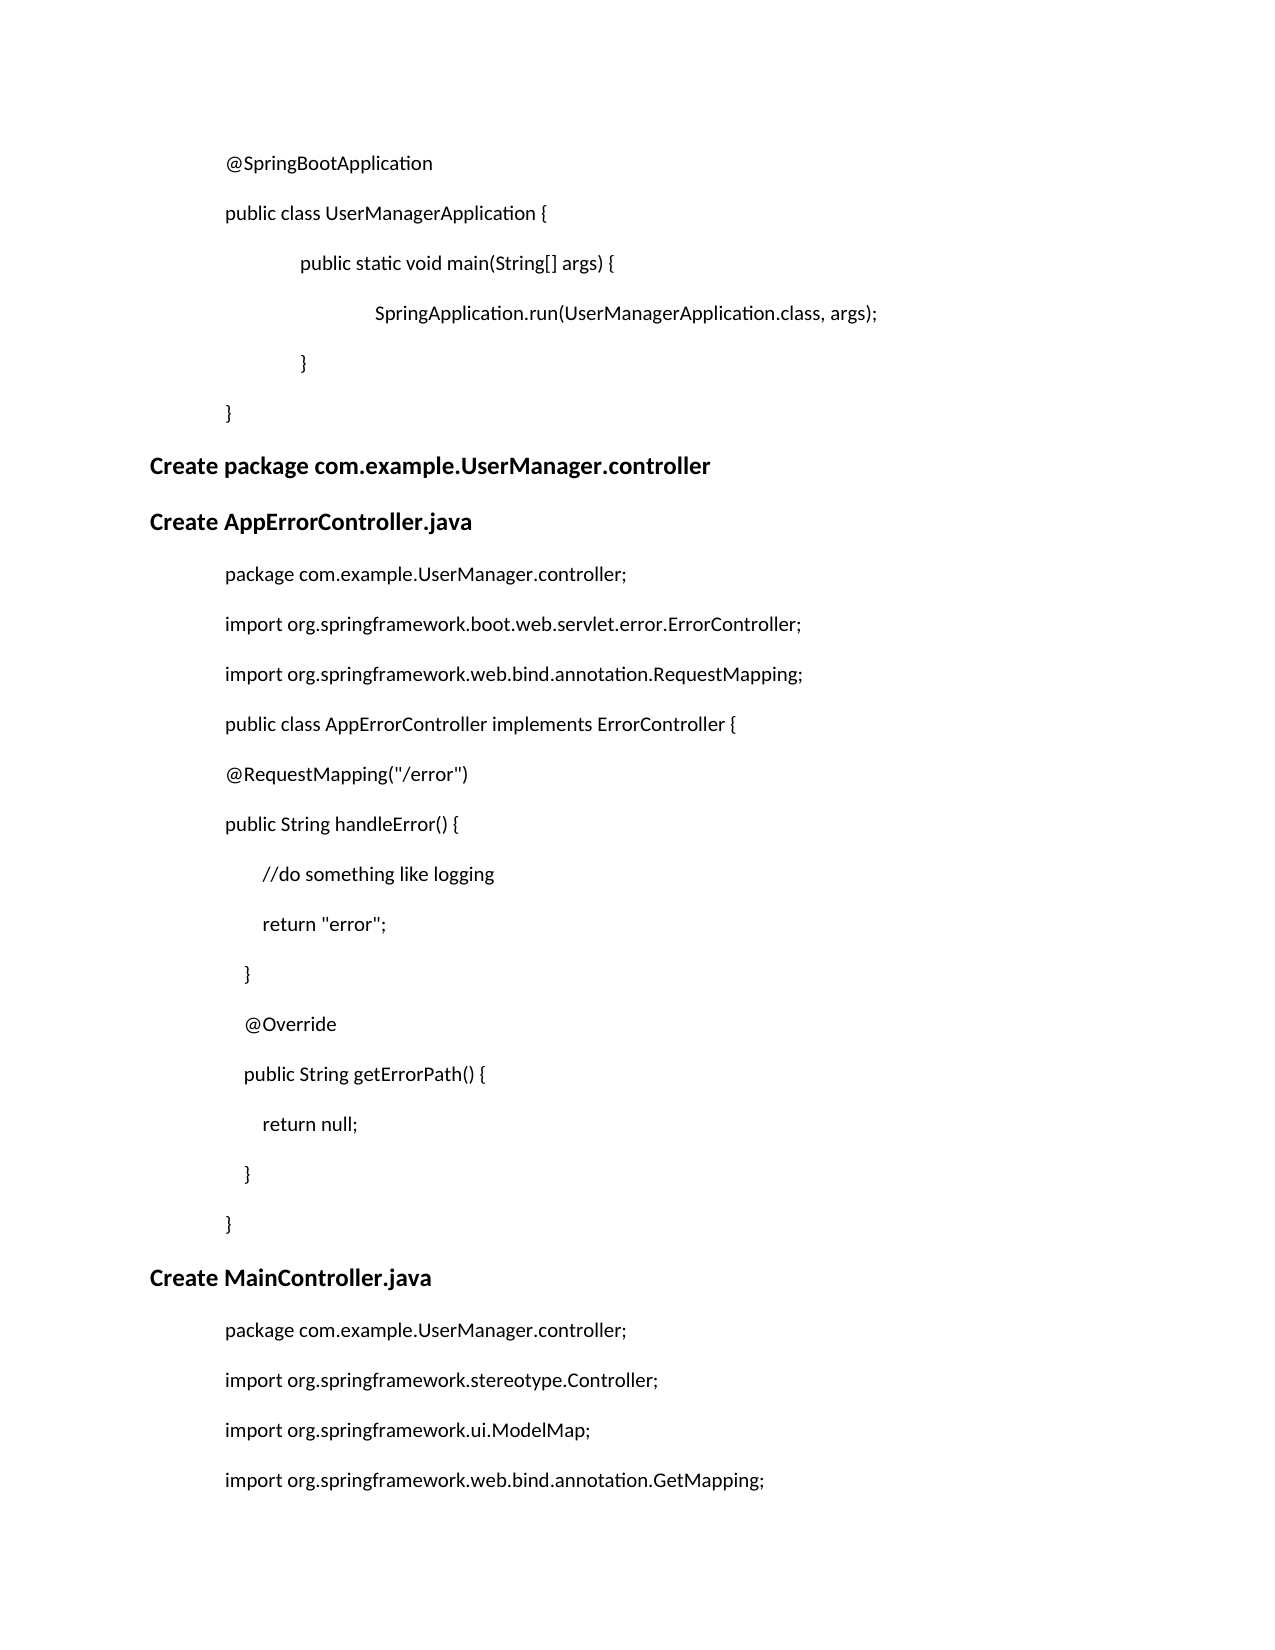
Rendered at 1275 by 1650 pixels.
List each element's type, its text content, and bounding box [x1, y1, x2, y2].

text public String handleError() { [225, 812, 1125, 837]
text } [225, 1162, 1125, 1187]
text SpringApplication.run(UserManagerApplication.class, args); [225, 300, 1125, 325]
text @RequestMapping("/error") [225, 762, 1125, 787]
text public static void main(String[] args) { [225, 250, 1125, 275]
text } [225, 962, 1125, 987]
text import org.springframework.web.bind.annotation.GetMapping; [225, 1467, 1125, 1493]
text public String getErrorPath() { [225, 1062, 1125, 1087]
text } [225, 400, 1125, 425]
text import org.springframework.ui.ModelMap; [225, 1417, 1125, 1443]
text return "error"; [225, 912, 1125, 937]
text import org.springframework.web.bind.annotation.RequestMapping; [225, 662, 1125, 687]
text return null; [225, 1112, 1125, 1137]
text public class UserManagerApplication { [225, 200, 1125, 225]
text public class AppErrorController implements ErrorController { [225, 712, 1125, 737]
text } [225, 1212, 1125, 1237]
text import org.springframework.stereotype.Controller; [225, 1367, 1125, 1393]
text import org.springframework.boot.web.servlet.error.ErrorController; [225, 612, 1125, 637]
text @Override [225, 1012, 1125, 1037]
text package com.example.UserManager.controller; [225, 1317, 1125, 1343]
text Create MainController.java [150, 1262, 1125, 1292]
text } [225, 350, 1125, 375]
text Create package com.example.UserManager.controller [150, 450, 1125, 481]
text //do something like logging [225, 862, 1125, 887]
text @SpringBootApplication [225, 150, 1125, 175]
text Create AppErrorController.java [150, 506, 1125, 536]
text package com.example.UserManager.controller; [225, 562, 1125, 587]
